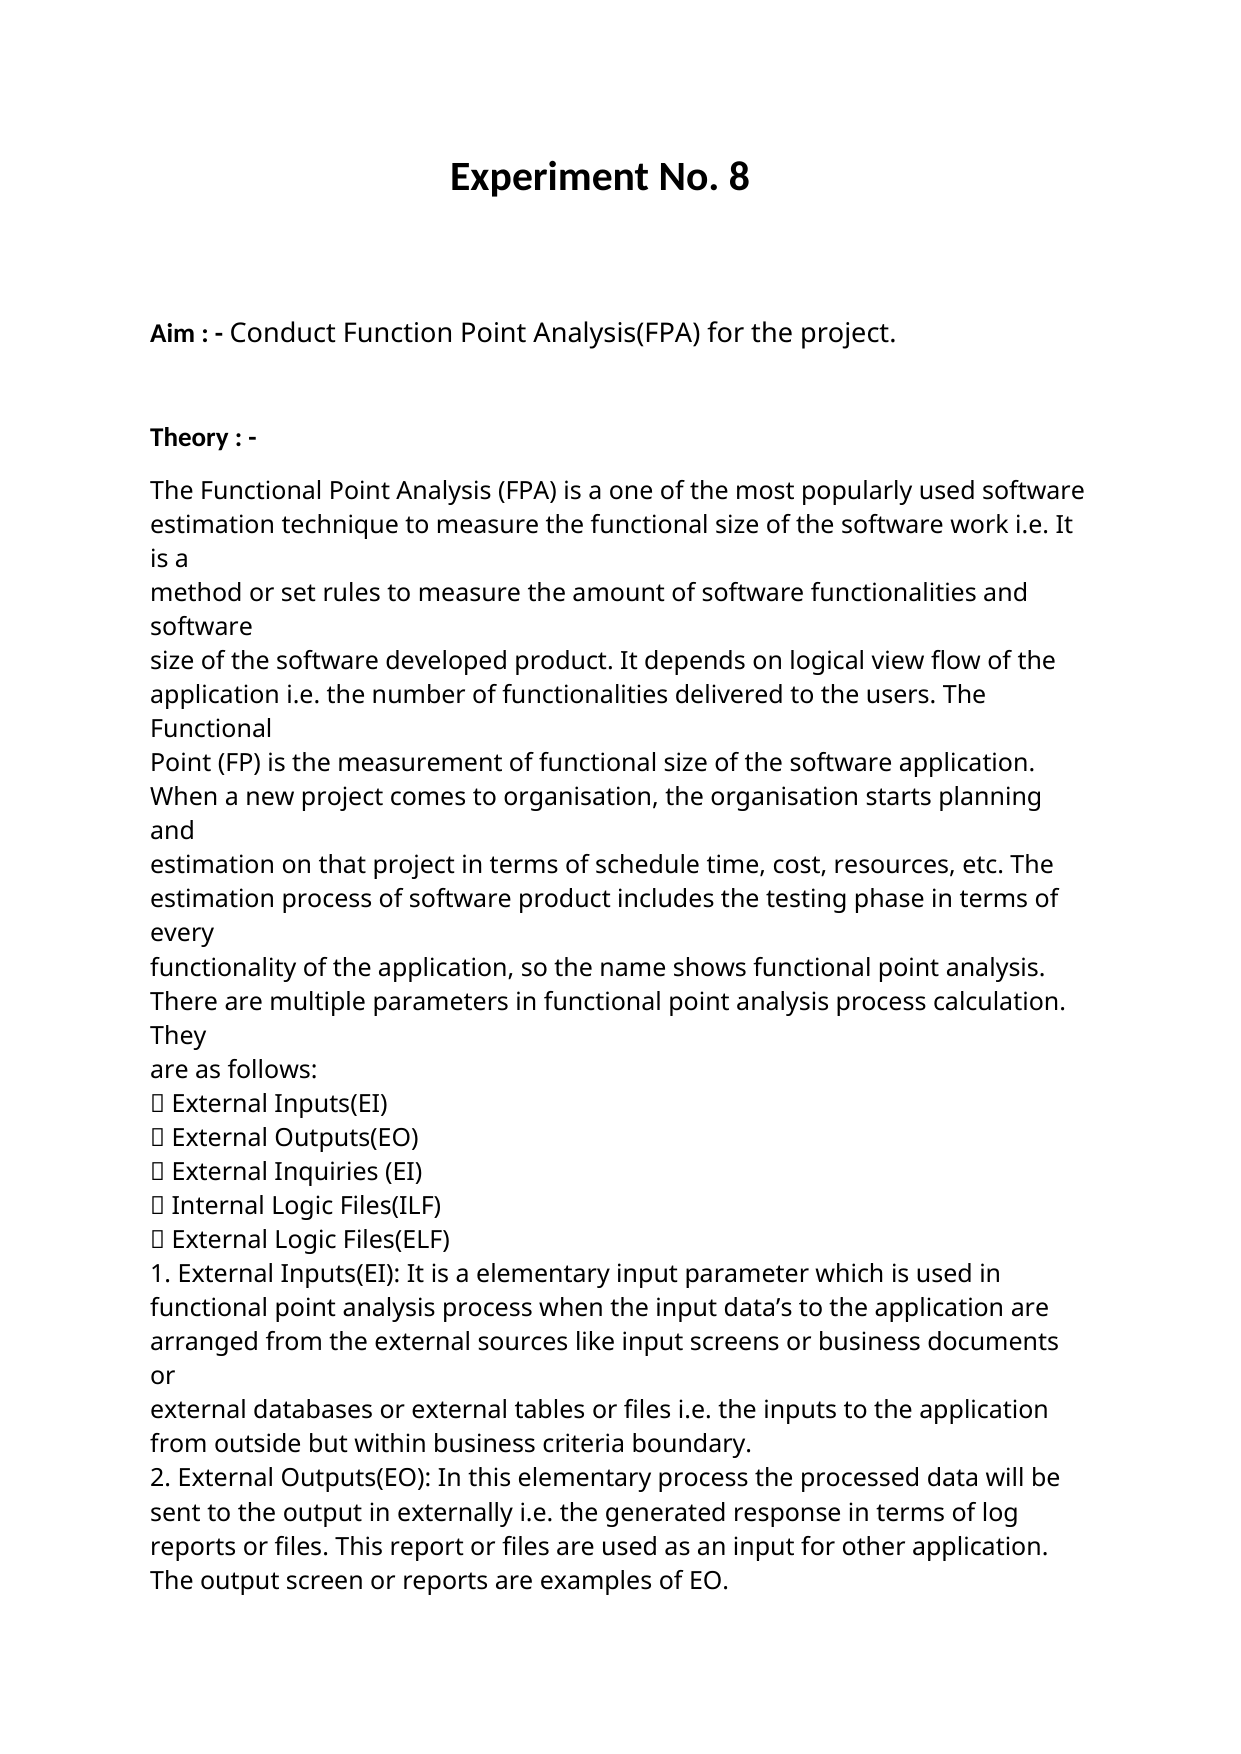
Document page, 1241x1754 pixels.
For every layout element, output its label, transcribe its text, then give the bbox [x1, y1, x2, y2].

text size of the software developed product. It depends on logical view flow of the [150, 643, 1090, 677]
text When a new project comes to organisation, the organisation starts planning and [150, 779, 1090, 847]
text reports or files. This report or files are used as an input for other application. [150, 1528, 1090, 1562]
text  External Logic Files(ELF) [150, 1222, 1090, 1256]
text Aim : - Conduct Function Point Analysis(FPA) for the project. [150, 313, 1090, 350]
text  Internal Logic Files(ILF) [150, 1188, 1090, 1222]
text method or set rules to measure the amount of software functionalities and software [150, 574, 1090, 643]
text There are multiple parameters in functional point analysis process calculation. They [150, 983, 1090, 1051]
text functional point analysis process when the input data’s to the application are [150, 1290, 1090, 1324]
text sent to the output in externally i.e. the generated response in terms of log [150, 1494, 1090, 1528]
text application i.e. the number of functionalities delivered to the users. The Functional [150, 677, 1090, 745]
text 2. External Outputs(EO): In this elementary process the processed data will be [150, 1460, 1090, 1494]
text arranged from the external sources like input screens or business documents or [150, 1324, 1090, 1392]
text estimation on that project in terms of schedule time, cost, resources, etc. The [150, 847, 1090, 881]
text  External Inquiries (EI) [150, 1153, 1090, 1188]
text external databases or external tables or files i.e. the inputs to the application [150, 1392, 1090, 1426]
text from outside but within business criteria boundary. [150, 1426, 1090, 1460]
text functionality of the application, so the name shows functional point analysis. [150, 949, 1090, 983]
text  External Outputs(EO) [150, 1119, 1090, 1153]
text 1. External Inputs(EI): It is a elementary input parameter which is used in [150, 1256, 1090, 1290]
text estimation process of software product includes the testing phase in terms of every [150, 881, 1090, 949]
text  External Inputs(EI) [150, 1085, 1090, 1119]
text Point (FP) is the measurement of functional size of the software application. [150, 745, 1090, 779]
text The output screen or reports are examples of EO. [150, 1562, 1090, 1596]
text Experiment No. 8 [450, 150, 1090, 201]
text estimation technique to measure the functional size of the software work i.e. It is a [150, 506, 1090, 574]
text are as follows: [150, 1051, 1090, 1085]
text Theory : - [150, 421, 1090, 454]
text The Functional Point Analysis (FPA) is a one of the most popularly used software [150, 472, 1090, 506]
